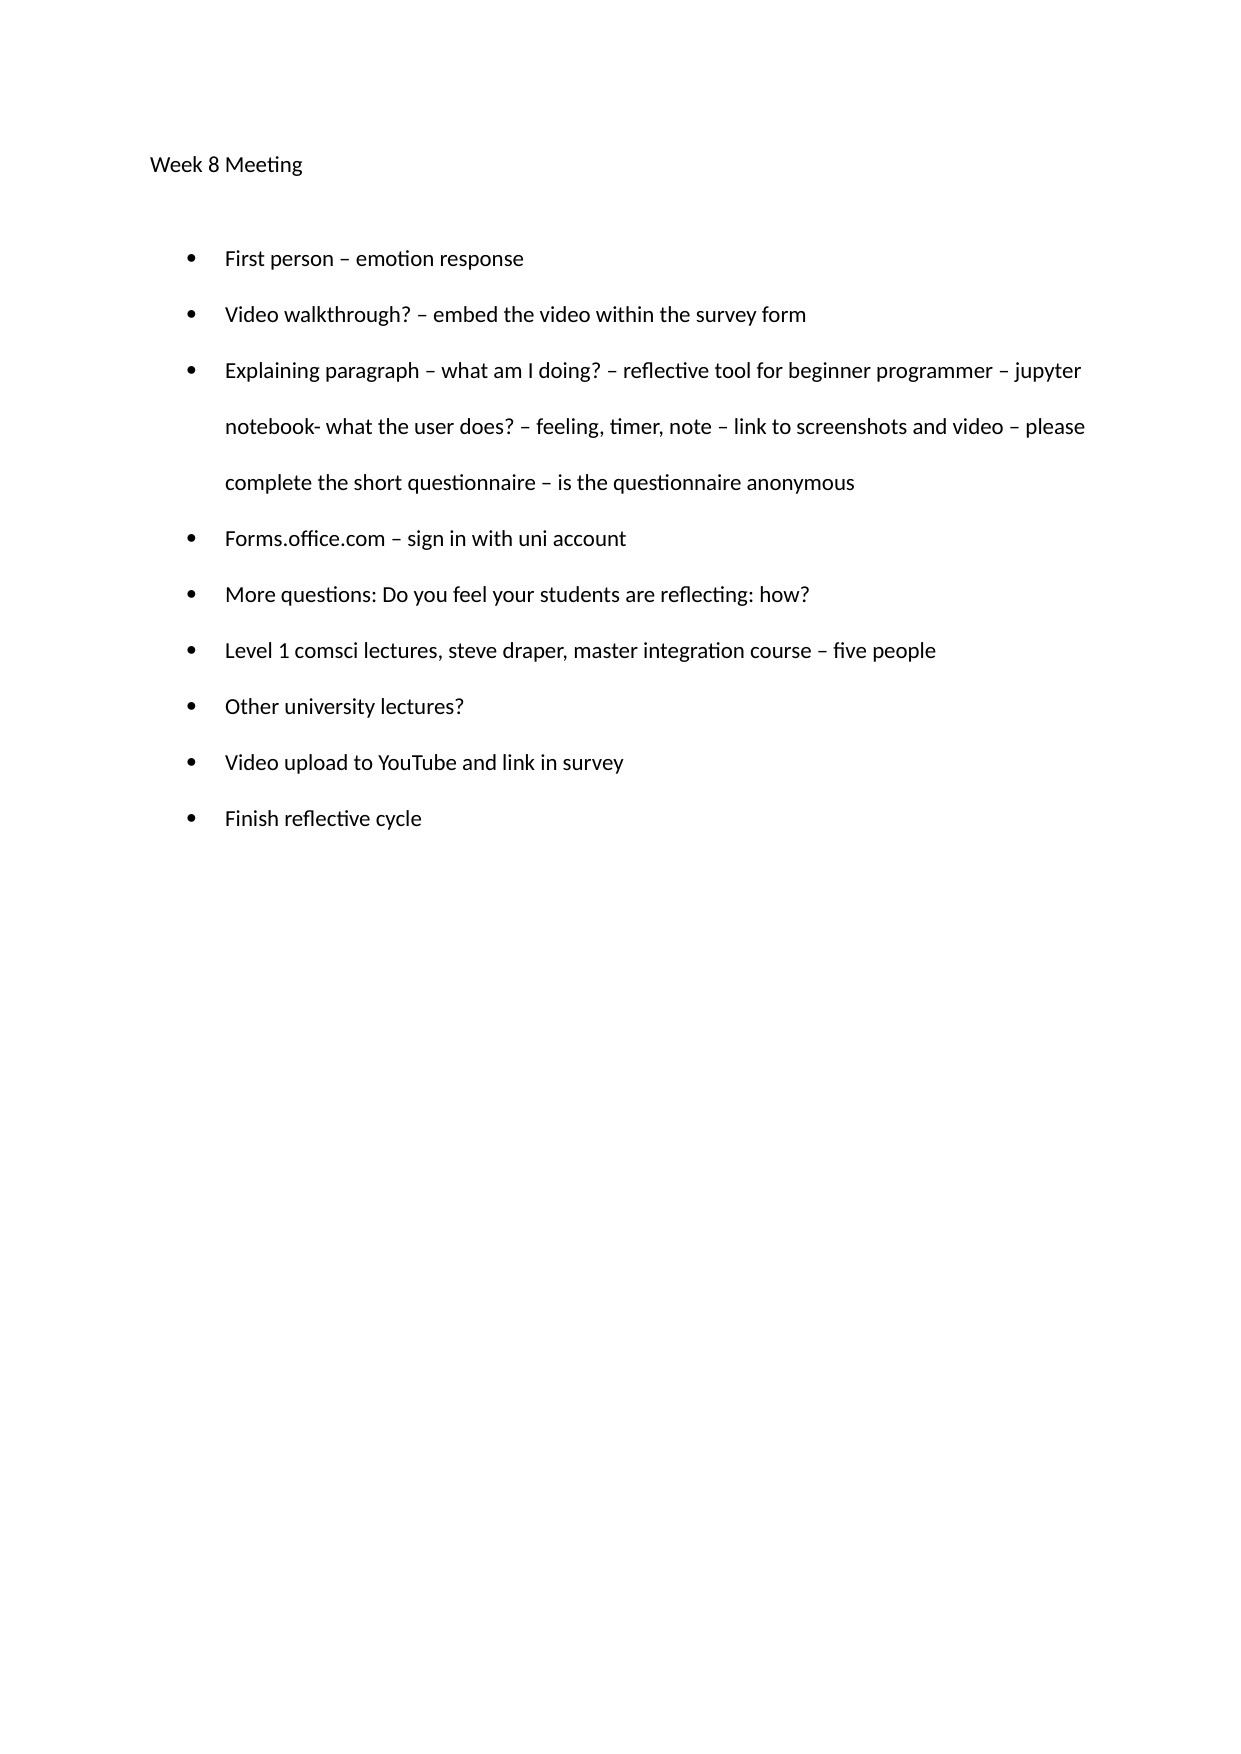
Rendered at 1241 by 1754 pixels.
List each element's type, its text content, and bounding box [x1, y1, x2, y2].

list Other university lectures? [187, 692, 1090, 720]
list Finish reflective cycle [187, 804, 1090, 832]
list More questions: Do you feel your students are reflecting: how? [187, 580, 1090, 608]
text Week 8 Meeting [150, 150, 1090, 178]
list Level 1 comsci lectures, steve draper, master integration course – five people [187, 636, 1090, 664]
list First person – emotion response [187, 244, 1090, 272]
list Video upload to YouTube and link in survey [187, 748, 1090, 776]
list Forms.office.com – sign in with uni account [187, 524, 1090, 552]
list Explaining paragraph – what am I doing? – reflective tool for beginner programmer – jupyter notebook- what the user does? – feeling, timer, note – link to screenshots and video – please complete the short questionnaire – is the questionnaire anonymous [187, 356, 1090, 496]
list Video walkthrough? – embed the video within the survey form [187, 300, 1090, 328]
